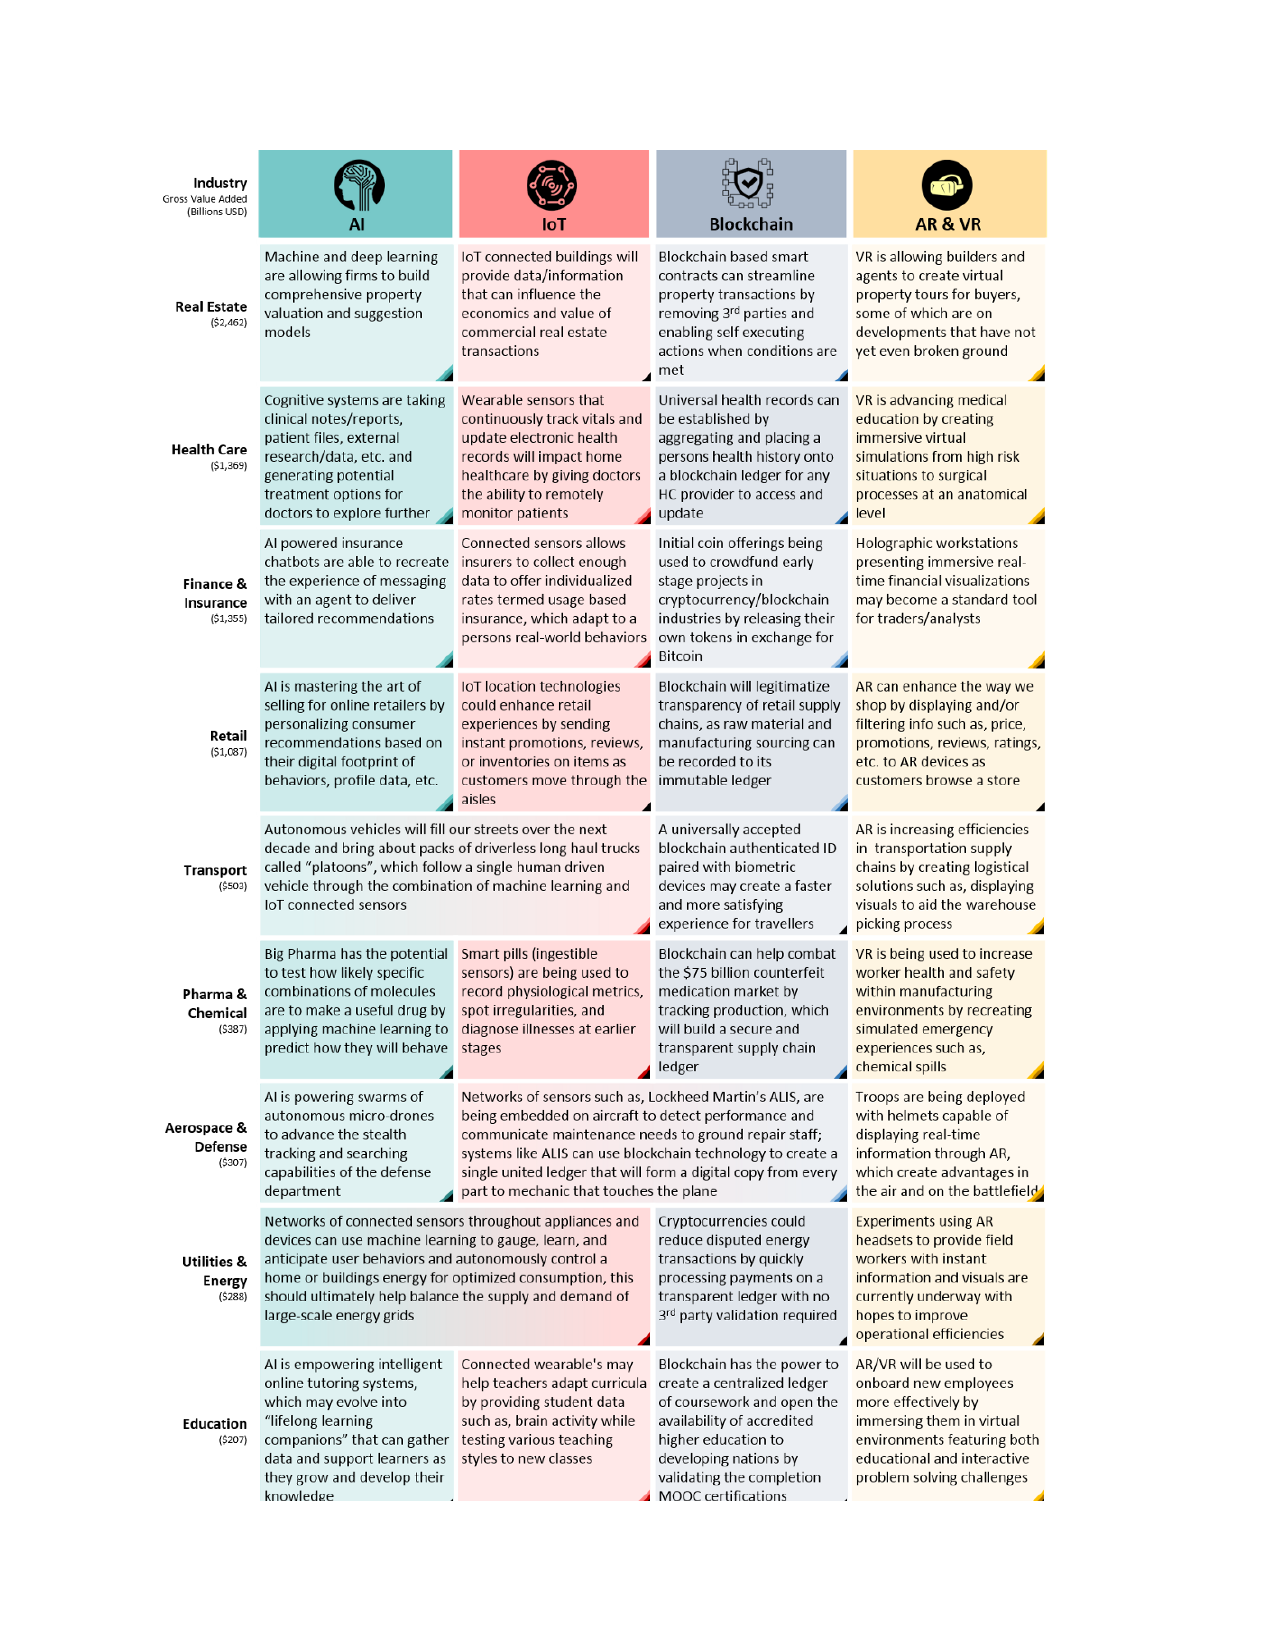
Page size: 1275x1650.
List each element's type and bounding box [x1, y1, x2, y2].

picture [150, 150, 1052, 1501]
